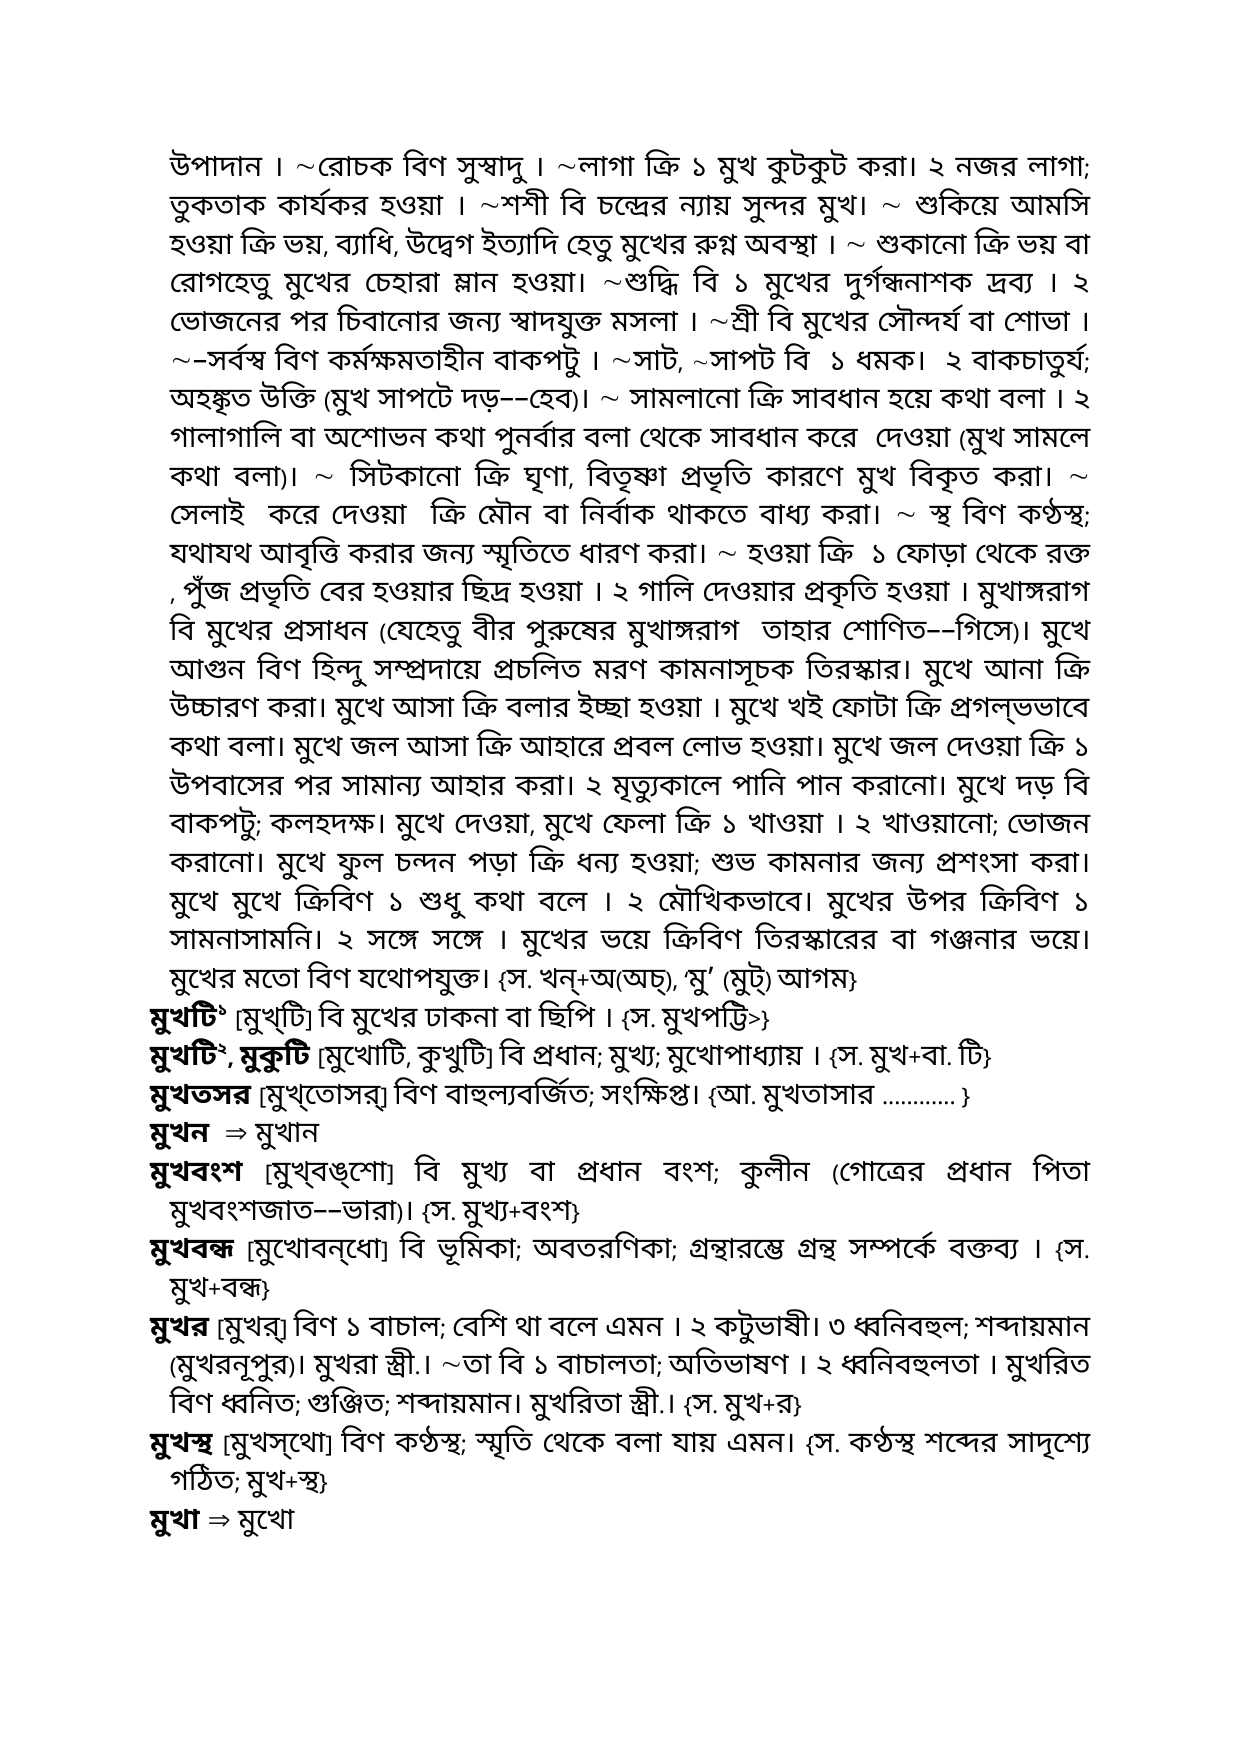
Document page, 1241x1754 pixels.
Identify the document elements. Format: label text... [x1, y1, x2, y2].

text মুখন মুখান [150, 1116, 1090, 1155]
text মুখতসর [মুখ্‌তোসর্‌] বিণ বাহুল্যবর্জিত; সংক্ষিপ্ত। {আ. মুখতাসার ............ } [150, 1077, 1090, 1116]
text মুখস্থ [মুখস্‌থো] বিণ কণ্ঠস্থ; স্মৃতি থেকে বলা যায় এমন। {স. কণ্ঠস্থ শব্দের সাদৃশ্যে গঠিত; মুখ+স্থ} [150, 1425, 1090, 1503]
text মুখটি১ [মুখ্‌টি] বি মুখের ঢাকনা বা ছিপি । {স. মুখপট্টি>} [150, 1000, 1090, 1039]
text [150, 150, 1090, 1000]
text মুখবংশ [মুখ্‌বঙ্‌শো] বি মুখ্য বা প্রধান বংশ; কুলীন (গোত্রের প্রধান পিতা মুখবংশজাত––ভারা)। {স. মুখ্য+বংশ} [150, 1155, 1090, 1232]
text মুখর [মুখর্‌] বিণ ১ বাচাল; বেশি থা বলে এমন । ২ কটুভাষী। ৩ ধ্বনিবহুল; শব্দায়মান (মুখরনূপুর)। মুখরা স্ত্রী.। তা বি ১ বাচালতা; অতিভাষণ । ২ ধ্বনিবহুলতা । মুখরিত বিণ ধ্বনিত; গুঞ্জিত; শব্দায়মান। মুখরিতা স্ত্রী.। {স. মুখ+র} [150, 1309, 1090, 1425]
text মুখটি২, মুকুটি [মুখোটি, কুখুটি] বি প্রধান; মুখ্য; মুখোপাধ্যায় । {স. মুখ+বা. টি} [150, 1039, 1090, 1077]
text মুখা মুখো [150, 1503, 1090, 1541]
text মুখবন্ধ [মুখোবন্‌ধো] বি ভূমিকা; অবতরণিকা; গ্রন্থারম্ভে গ্রন্থ সম্পর্কে বক্তব্য । {স. মুখ+বন্ধ} [150, 1232, 1090, 1309]
